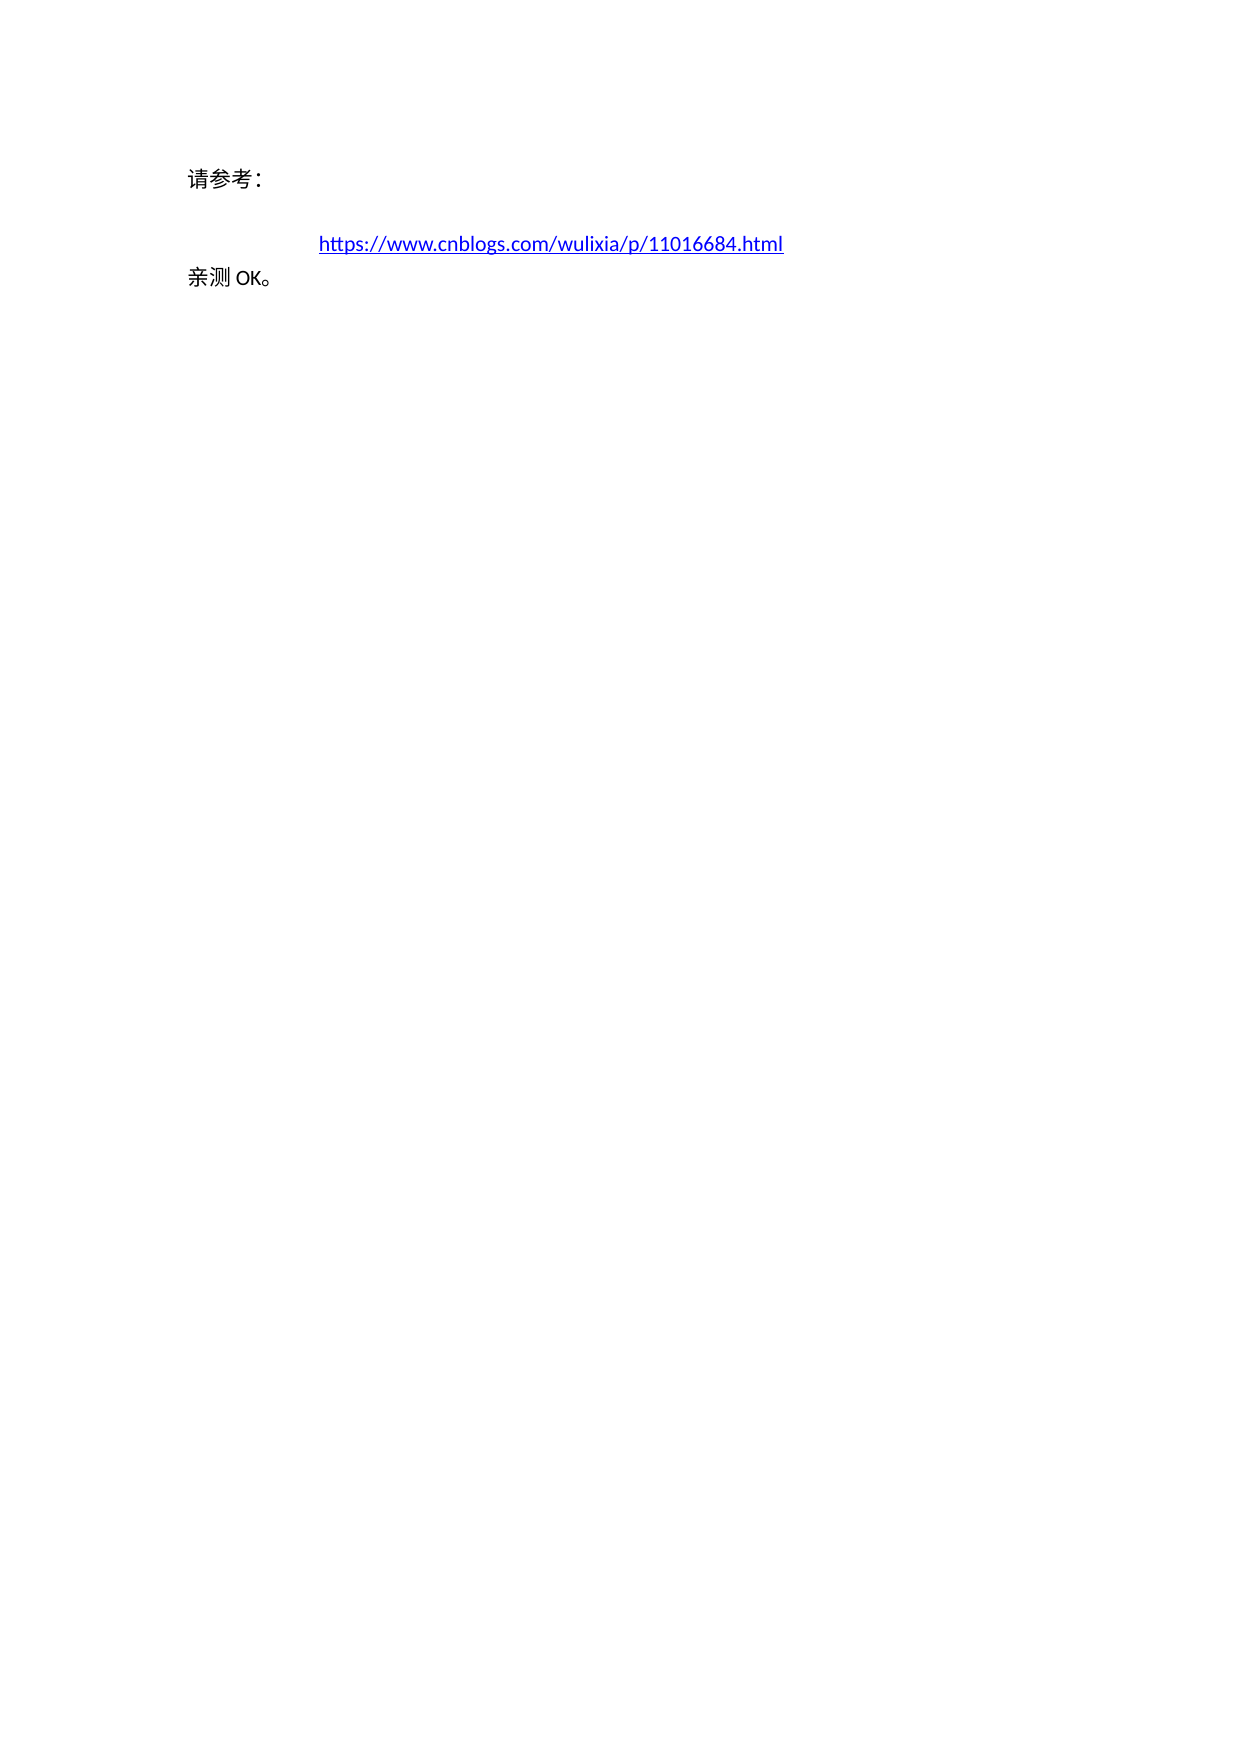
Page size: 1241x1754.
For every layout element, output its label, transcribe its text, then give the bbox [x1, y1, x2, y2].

text https://www.cnblogs.com/wulixia/p/11016684.html [187, 227, 1053, 259]
text 亲测OK。 [187, 259, 1053, 292]
text 请参考： [187, 162, 1053, 194]
